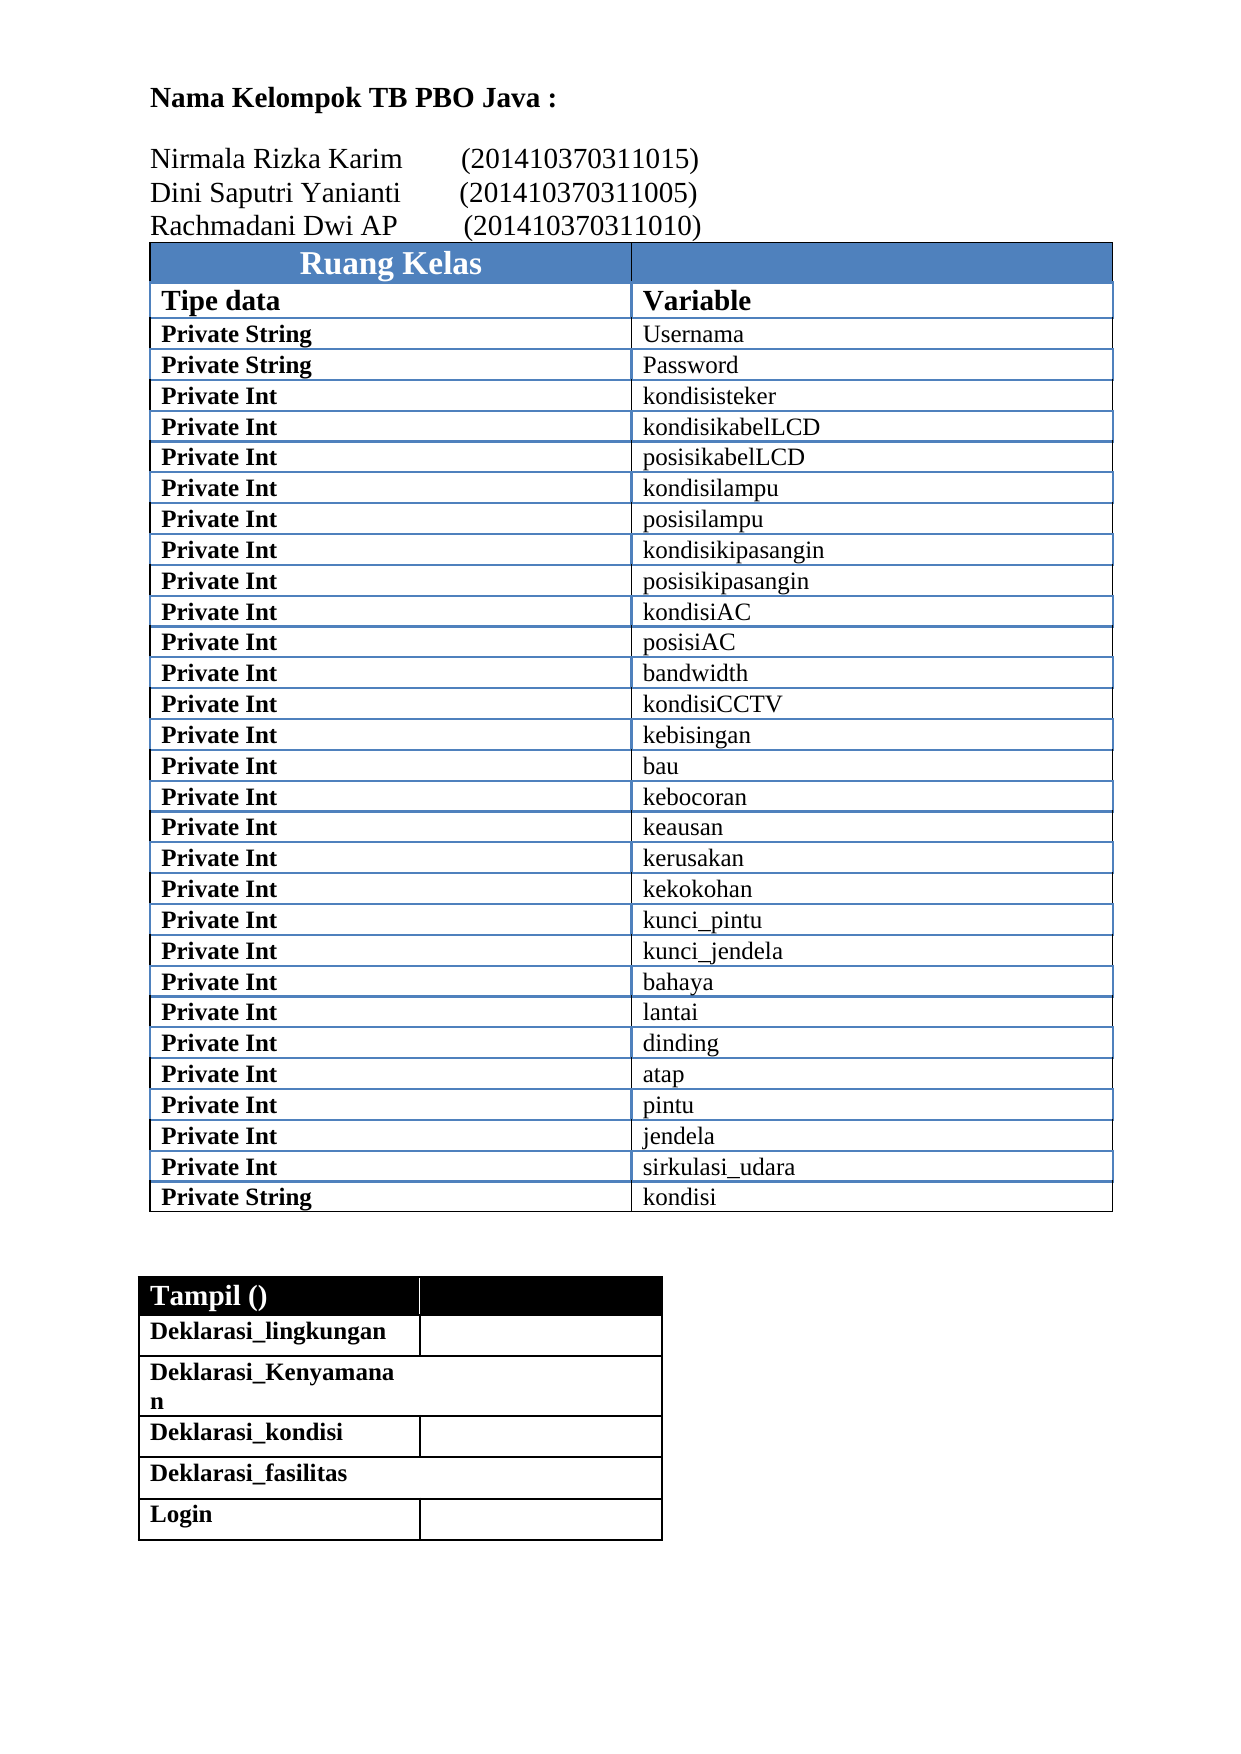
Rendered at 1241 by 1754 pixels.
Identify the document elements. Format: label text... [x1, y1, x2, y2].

table_cell [421, 1500, 661, 1539]
table_cell Login [140, 1500, 419, 1539]
table_cell sirkulasi_udara [633, 1152, 1112, 1180]
table_cell Private Int [151, 874, 631, 903]
table_cell bau [632, 751, 1112, 779]
table_cell Private Int [151, 381, 631, 409]
table_cell Private Int [151, 443, 631, 471]
table_cell posisikipasangin [632, 566, 1112, 594]
table_cell Private Int [151, 1152, 630, 1180]
table_header Tampil () [140, 1278, 419, 1314]
table_cell kunci_jendela [632, 936, 1112, 964]
text Dini Saputri Yanianti (201410370311005) [150, 175, 1090, 208]
table_cell Private Int [151, 998, 631, 1026]
table_cell posisilampu [632, 504, 1112, 533]
table_cell bahaya [633, 967, 1112, 995]
table_cell kebocoran [633, 782, 1112, 810]
table_cell atap [632, 1059, 1112, 1088]
table_cell kerusakan [633, 843, 1112, 872]
table_cell Tipe data [151, 284, 630, 317]
table_cell Deklarasi_fasilitas [140, 1458, 419, 1497]
table_cell [420, 1458, 661, 1497]
table_cell Private Int [151, 936, 631, 964]
table_cell keausan [632, 813, 1112, 841]
table_cell Private Int [151, 658, 630, 687]
table_cell kondisilampu [633, 473, 1112, 502]
text Rachmadani Dwi AP (201410370311010) [150, 208, 1090, 242]
table_cell Private Int [151, 751, 631, 779]
table_cell Private String [151, 1183, 631, 1211]
table_cell kondisikabelLCD [633, 412, 1112, 440]
table_cell kondisisteker [632, 381, 1112, 409]
table_cell bandwidth [633, 658, 1112, 687]
table_cell Private Int [151, 535, 630, 564]
table_cell Deklarasi_lingkungan [140, 1316, 419, 1355]
text Nama Kelompok TB PBO Java : [150, 80, 1090, 113]
table_cell Usernama [632, 319, 1112, 348]
table_cell Deklarasi_kondisi [140, 1417, 419, 1456]
table_cell jendela [632, 1121, 1112, 1149]
table_cell kekokohan [632, 874, 1112, 903]
table_cell Private Int [151, 720, 630, 749]
table_cell kebisingan [633, 720, 1112, 749]
table_cell Deklarasi_Kenyamanan [140, 1357, 419, 1415]
table_cell Private Int [151, 689, 631, 718]
table_cell kondisikipasangin [633, 535, 1112, 564]
table_header [632, 243, 1112, 281]
table_cell Variable [633, 284, 1112, 317]
table_cell Private Int [151, 412, 630, 440]
table_cell Private Int [151, 473, 630, 502]
table_cell Private String [151, 350, 630, 379]
table_cell dinding [633, 1028, 1112, 1057]
table_cell kondisiAC [633, 597, 1112, 625]
table_cell pintu [633, 1090, 1112, 1119]
table_cell lantai [632, 998, 1112, 1026]
table_cell Private Int [151, 504, 631, 533]
table_cell Private Int [151, 967, 630, 995]
table_cell kondisi [632, 1183, 1112, 1211]
table_header [420, 1278, 661, 1314]
table_cell Private Int [151, 597, 630, 625]
text Nirmala Rizka Karim (201410370311015) [150, 141, 1090, 175]
table_cell posisikabelLCD [632, 443, 1112, 471]
table_cell kunci_pintu [633, 905, 1112, 934]
table_cell Private Int [151, 1028, 630, 1057]
table_cell Private Int [151, 782, 630, 810]
table_cell [421, 1417, 661, 1456]
table_cell Private Int [151, 843, 630, 872]
table_cell kondisiCCTV [632, 689, 1112, 718]
table_cell Private Int [151, 1090, 630, 1119]
table_header Ruang Kelas [151, 243, 631, 281]
table_cell Private String [151, 319, 631, 348]
table_cell [420, 1357, 661, 1415]
table_cell Password [633, 350, 1112, 379]
table_cell Private Int [151, 628, 631, 656]
table_cell Private Int [151, 1121, 631, 1149]
table_cell Private Int [151, 566, 631, 594]
table_cell [421, 1316, 661, 1355]
table_cell Private Int [151, 905, 630, 934]
table_cell posisiAC [632, 628, 1112, 656]
table_cell Private Int [151, 1059, 631, 1088]
table_cell Private Int [151, 813, 631, 841]
